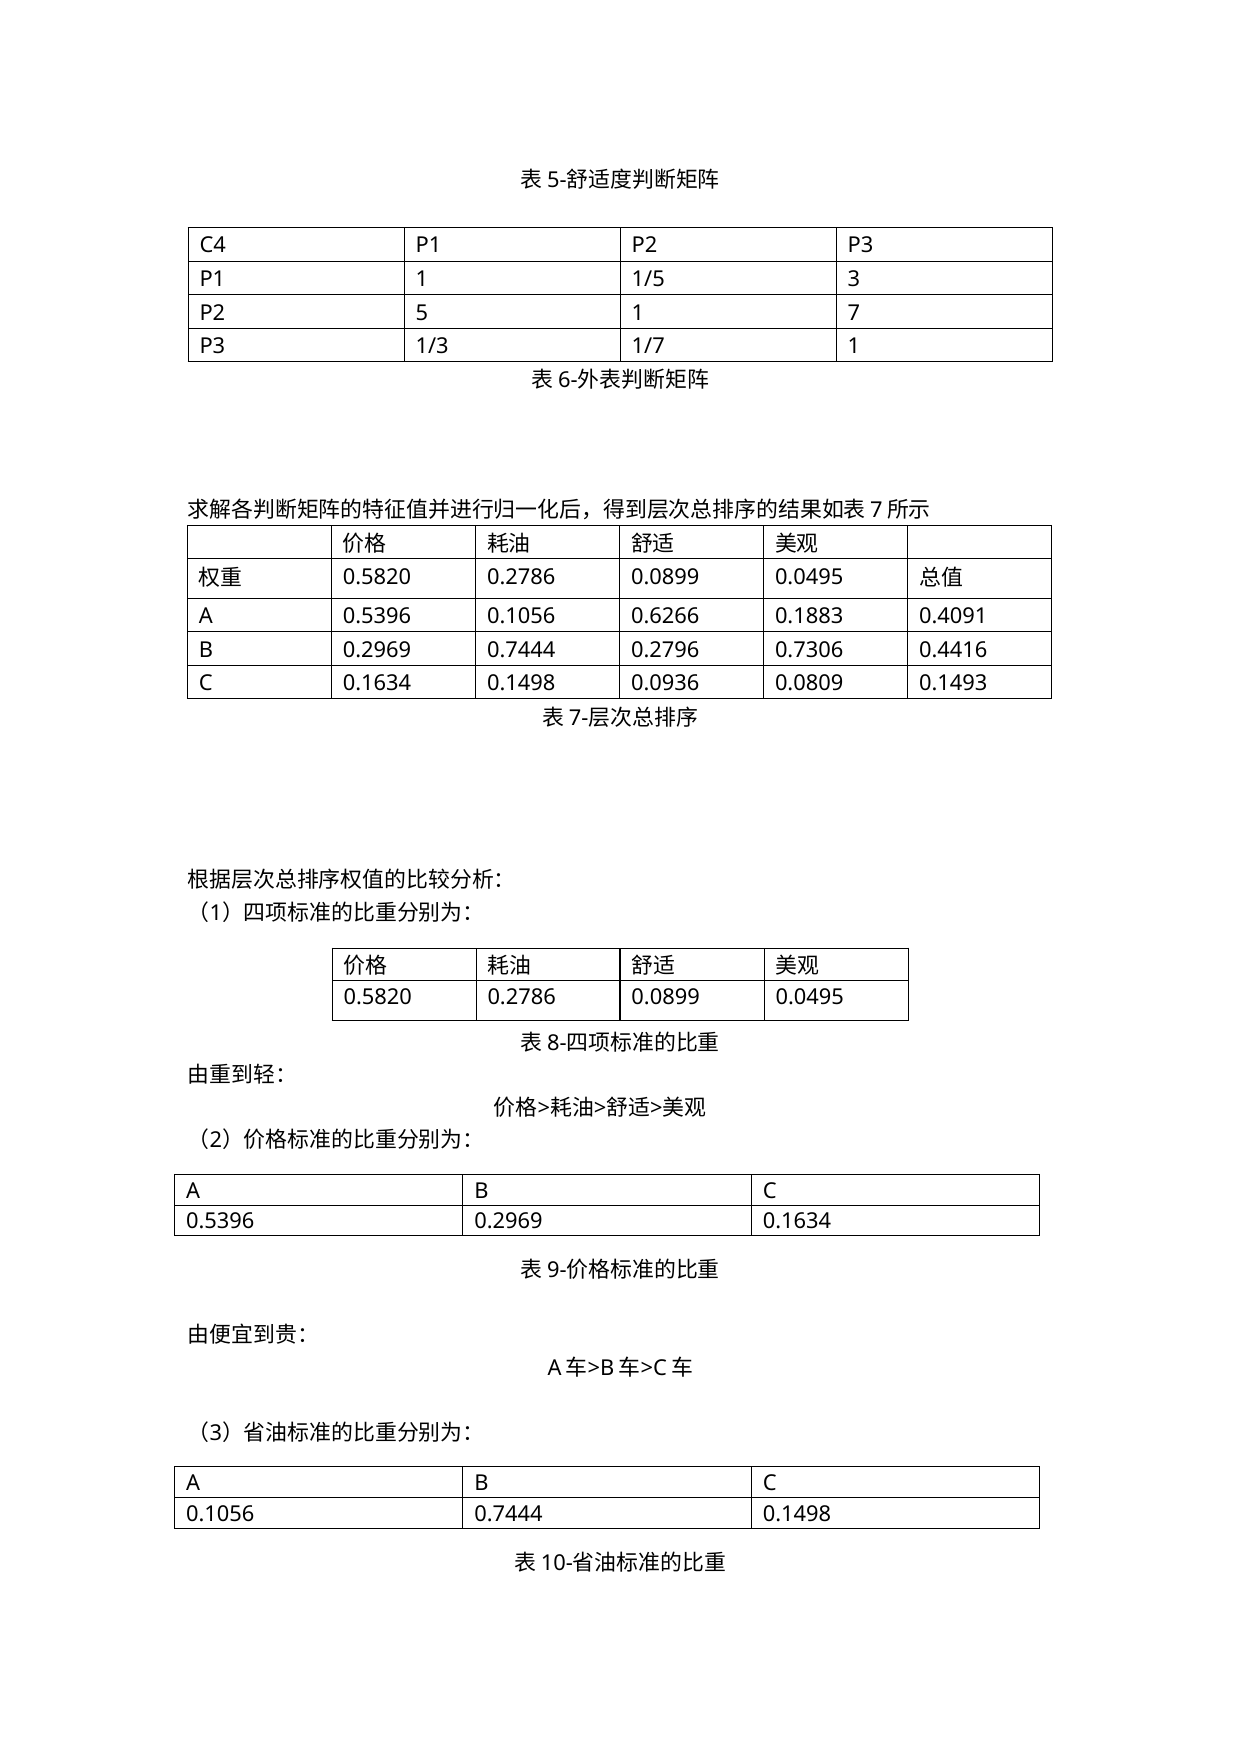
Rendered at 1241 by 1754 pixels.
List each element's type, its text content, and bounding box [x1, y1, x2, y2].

table_cell 0.2969 [332, 632, 475, 665]
list 省油标准的比重分别为： [187, 1414, 1053, 1447]
table_cell 0.1634 [752, 1206, 1039, 1235]
text 表7-层次总排序 [187, 699, 1053, 732]
text 表9-价格标准的比重 [187, 1154, 1053, 1284]
text 根据层次总排序权值的比较分析： [187, 862, 1053, 894]
table_cell 0.1498 [476, 666, 619, 698]
table_header B [463, 1467, 751, 1497]
table_cell 0.1493 [908, 666, 1051, 698]
table_cell 0.1056 [175, 1498, 462, 1528]
table_cell 0.0495 [764, 559, 907, 598]
table_cell 0.2786 [477, 981, 619, 1019]
text A车>B车>C车 [187, 1349, 1053, 1382]
table_cell 5 [405, 295, 620, 328]
table_cell 1 [621, 295, 836, 328]
table_header A [175, 1467, 462, 1497]
table_header C [752, 1175, 1039, 1204]
table_cell 0.1498 [752, 1498, 1039, 1528]
table_cell P3 [189, 329, 404, 361]
table_header C [752, 1467, 1039, 1497]
table_cell 0.0936 [620, 666, 763, 698]
table_header P2 [621, 228, 836, 261]
table_cell C [188, 666, 331, 698]
table_cell 0.5396 [175, 1206, 462, 1235]
table_cell 权重 [188, 559, 331, 598]
table_cell 3 [837, 262, 1052, 294]
table_cell 0.1634 [332, 666, 475, 698]
text 表6-外表判断矩阵 [187, 362, 1053, 395]
table_header 舒适 [620, 526, 763, 558]
table_cell 1 [405, 262, 620, 294]
table_cell B [188, 632, 331, 665]
table_cell 7 [837, 295, 1052, 328]
text 求解各判断矩阵的特征值并进行归一化后，得到层次总排序的结果如表7所示 [187, 492, 1053, 525]
table_cell 1/7 [621, 329, 836, 361]
table_header 价格 [332, 526, 475, 558]
table_cell 1 [837, 329, 1052, 361]
text 由便宜到贵： [187, 1317, 1053, 1349]
table_cell 0.5396 [332, 599, 475, 631]
table_cell 0.0899 [621, 981, 764, 1019]
table_cell 0.0809 [764, 666, 907, 698]
table_cell 0.0899 [620, 559, 763, 598]
table_header 美观 [764, 526, 907, 558]
table_cell 0.4091 [908, 599, 1051, 631]
table_cell 0.5820 [332, 559, 475, 598]
text 价格>耗油>舒适>美观 [450, 1089, 1053, 1122]
text 表10-省油标准的比重 [187, 1447, 1053, 1577]
table_header C4 [189, 228, 404, 261]
table_cell A [188, 599, 331, 631]
table_cell 0.1056 [476, 599, 619, 631]
table_cell 1/3 [405, 329, 620, 361]
table_header B [463, 1175, 751, 1204]
table_cell 1/5 [621, 262, 836, 294]
table_cell 0.7444 [476, 632, 619, 665]
table_header P1 [405, 228, 620, 261]
table_cell 0.5820 [333, 981, 476, 1019]
table_cell 0.2786 [476, 559, 619, 598]
text 表5-舒适度判断矩阵 [187, 162, 1053, 194]
table_cell 0.6266 [620, 599, 763, 631]
text 由重到轻： [187, 1057, 1053, 1089]
text 表8-四项标准的比重 [187, 1024, 1053, 1057]
table_cell 0.1883 [764, 599, 907, 631]
table_cell 0.0495 [765, 981, 908, 1019]
table_header A [175, 1175, 462, 1204]
table_cell 总值 [908, 559, 1051, 598]
table_cell 0.7444 [463, 1498, 751, 1528]
text （1）四项标准的比重分别为： [187, 894, 1053, 927]
table_cell 0.4416 [908, 632, 1051, 665]
table_header 耗油 [477, 949, 619, 980]
table_cell 0.7306 [764, 632, 907, 665]
table_header [908, 526, 1051, 558]
table_cell P1 [189, 262, 404, 294]
table_cell 0.2969 [463, 1206, 751, 1235]
list 价格标准的比重分别为： [187, 1122, 1053, 1154]
table_cell P2 [189, 295, 404, 328]
table_header 耗油 [476, 526, 619, 558]
table_header 美观 [765, 949, 908, 980]
table_header [188, 526, 331, 558]
table_header 舒适 [621, 949, 764, 980]
table_header P3 [837, 228, 1052, 261]
table_cell 0.2796 [620, 632, 763, 665]
table_header 价格 [333, 949, 476, 980]
